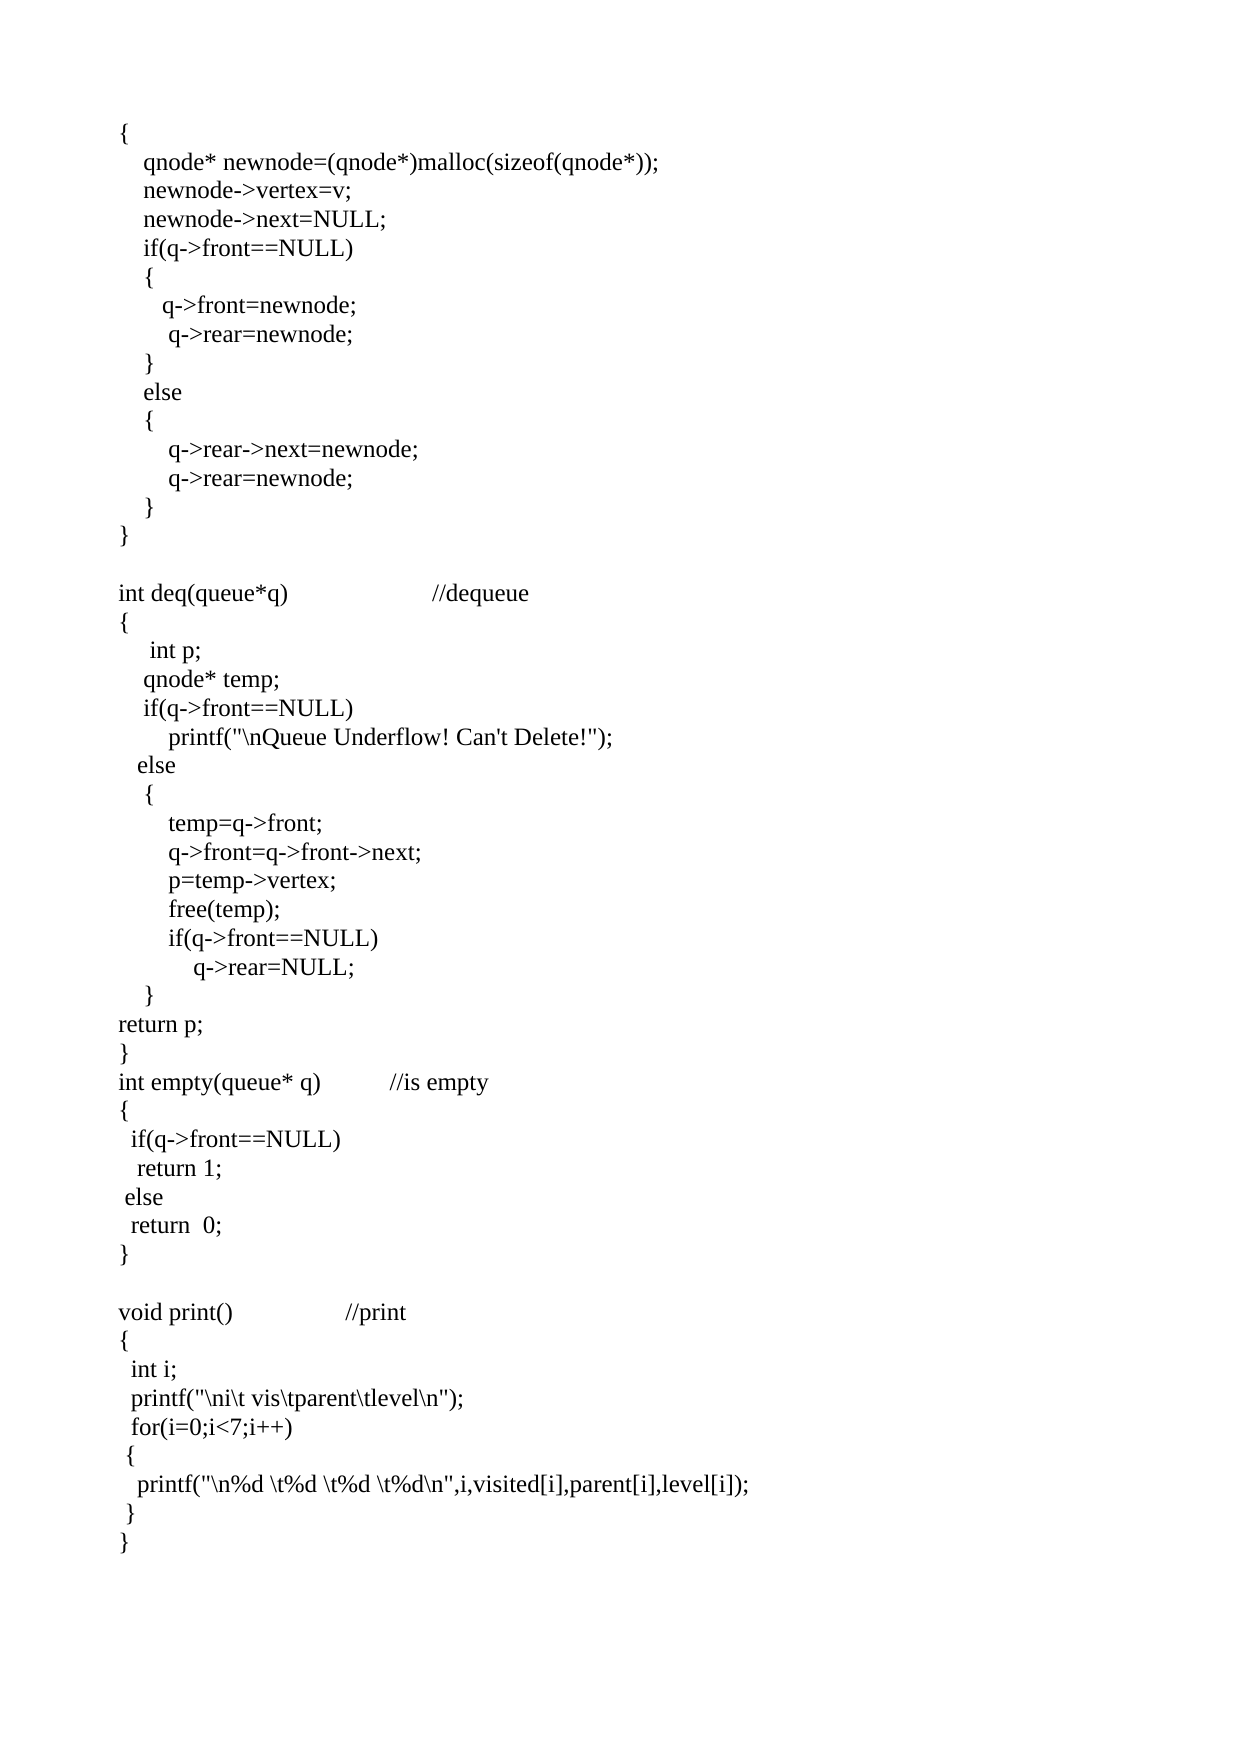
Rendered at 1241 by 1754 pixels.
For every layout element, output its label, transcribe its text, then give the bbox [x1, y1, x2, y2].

text int p; [118, 636, 1122, 664]
text if(q->front==NULL) [118, 923, 1122, 952]
text q->rear=newnode; [118, 463, 1122, 492]
text temp=q->front; [118, 808, 1122, 837]
text return 0; [118, 1211, 1122, 1239]
text int deq(queue*q) //dequeue [118, 578, 1122, 607]
text { [118, 1326, 1122, 1354]
text else [118, 751, 1122, 779]
text printf("\n%d \t%d \t%d \t%d\n",i,visited[i],parent[i],level[i]); [118, 1469, 1122, 1498]
text } [118, 1239, 1122, 1268]
text newnode->next=NULL; [118, 204, 1122, 233]
text q->front=q->front->next; [118, 837, 1122, 866]
text } [118, 1527, 1122, 1556]
text newnode->vertex=v; [118, 176, 1122, 204]
text { [118, 1441, 1122, 1469]
text if(q->front==NULL) [118, 233, 1122, 262]
text q->rear=NULL; [118, 952, 1122, 981]
text } [118, 348, 1122, 377]
text return 1; [118, 1153, 1122, 1182]
text free(temp); [118, 894, 1122, 923]
text } [118, 981, 1122, 1009]
text } [118, 1498, 1122, 1527]
text qnode* newnode=(qnode*)malloc(sizeof(qnode*)); [118, 147, 1122, 176]
text printf("\ni\t vis\tparent\tlevel\n"); [118, 1383, 1122, 1412]
text else [118, 377, 1122, 406]
text { [118, 779, 1122, 808]
text { [118, 406, 1122, 434]
text q->front=newnode; [118, 291, 1122, 319]
text else [118, 1182, 1122, 1211]
text int i; [118, 1354, 1122, 1383]
text printf("\nQueue Underflow! Can't Delete!"); [118, 722, 1122, 751]
text { [118, 607, 1122, 636]
text void print() //print [118, 1297, 1122, 1326]
text { [118, 118, 1122, 147]
text } [118, 492, 1122, 521]
text if(q->front==NULL) [118, 1124, 1122, 1153]
text q->rear=newnode; [118, 319, 1122, 348]
text p=temp->vertex; [118, 866, 1122, 894]
text { [118, 1096, 1122, 1124]
text int empty(queue* q) //is empty [118, 1067, 1122, 1096]
text if(q->front==NULL) [118, 693, 1122, 722]
text qnode* temp; [118, 664, 1122, 693]
text { [118, 262, 1122, 291]
text } [118, 1038, 1122, 1067]
text q->rear->next=newnode; [118, 434, 1122, 463]
text for(i=0;i<7;i++) [118, 1412, 1122, 1441]
text return p; [118, 1009, 1122, 1038]
text } [118, 521, 1122, 549]
